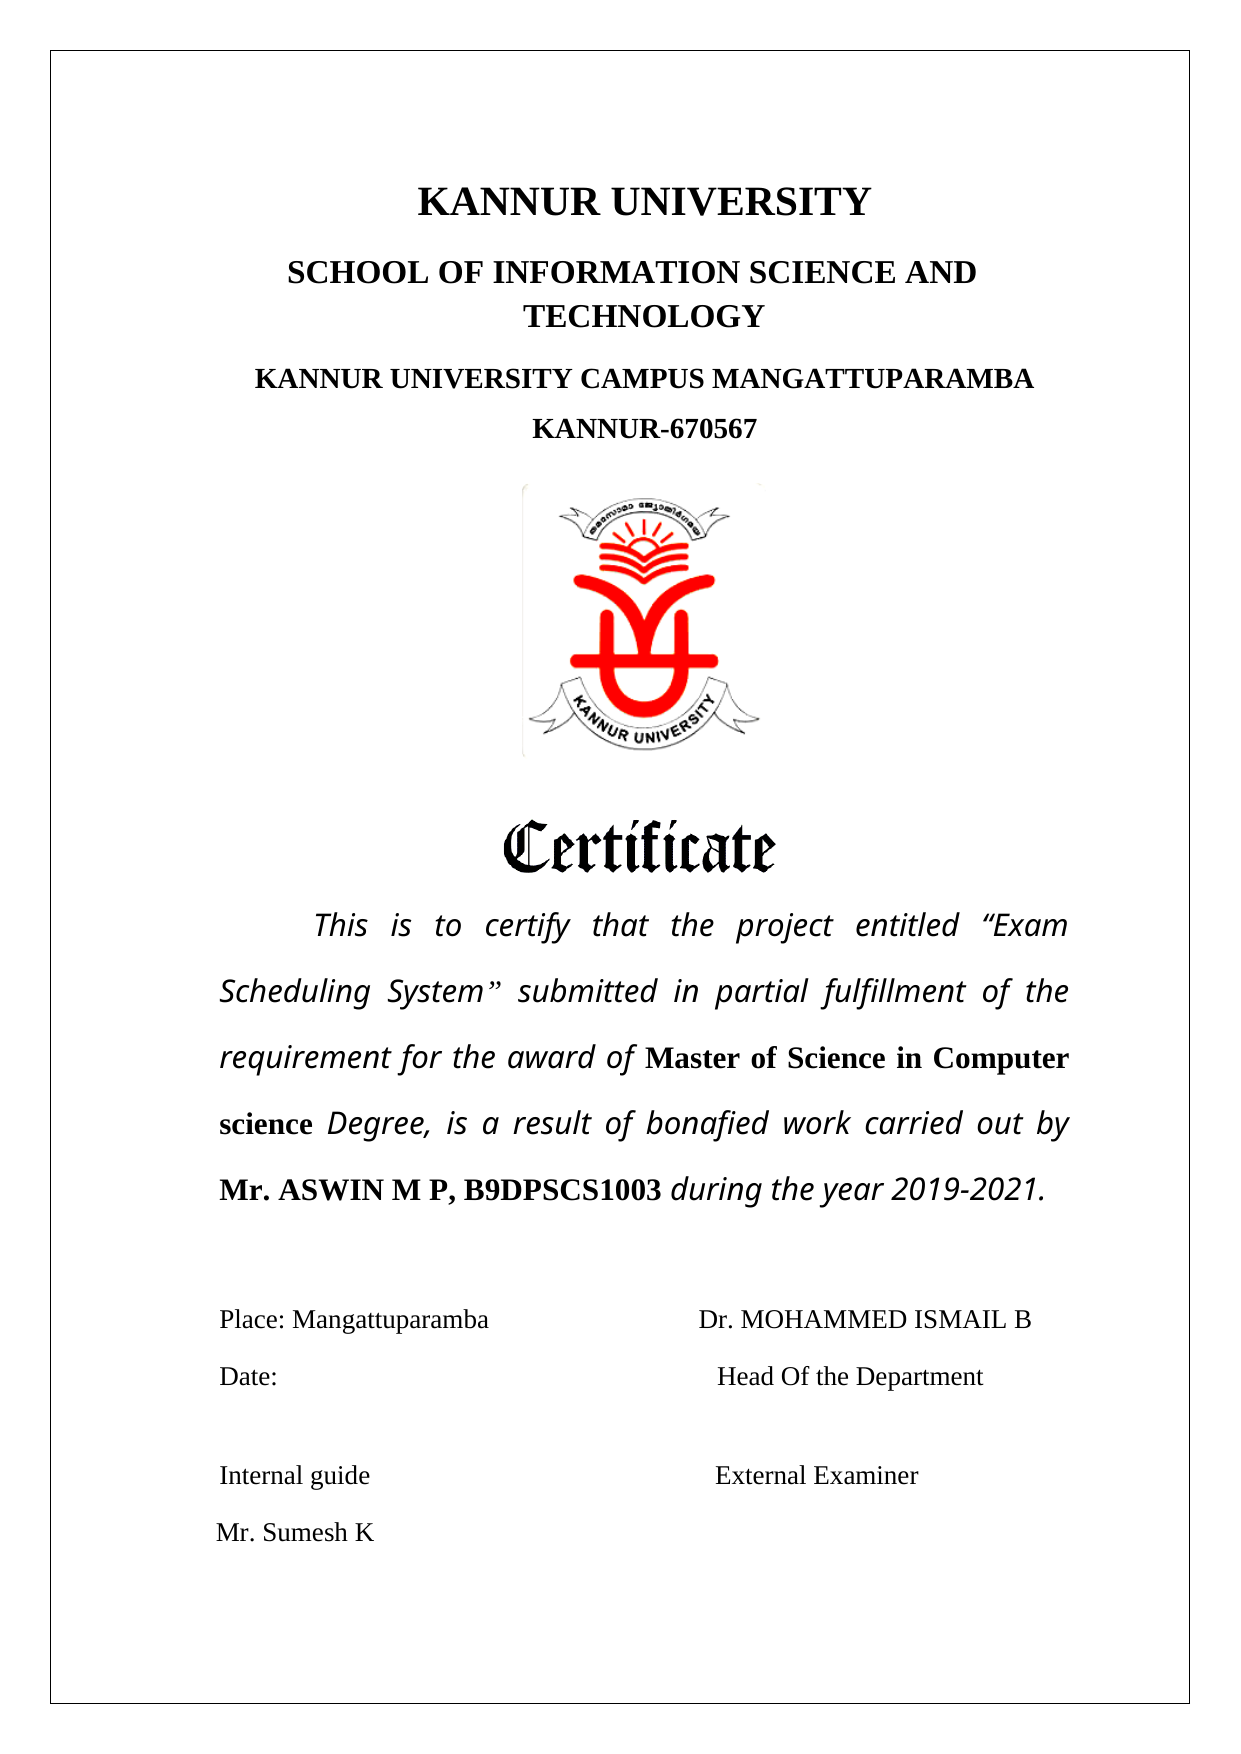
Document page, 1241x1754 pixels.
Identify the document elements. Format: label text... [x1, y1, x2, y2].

text Internal guide External Examiner [219, 1459, 1088, 1490]
text KANNUR UNIVERSITY [254, 177, 1035, 224]
text TECHNOLOGY [253, 297, 1035, 335]
text This is to certify that the project entitled “Exam Scheduling System” submitted in partial fulfillment of the requirement for the award of Master of Science in Computer science Degree, is a result of bonafied work carried out by Mr. ASWIN M P, B9DPSCS1003 during the year 2019-2021. [219, 903, 1070, 1209]
picture [522, 483, 766, 759]
picture [503, 819, 776, 873]
text KANNUR UNIVERSITY CAMPUS MANGATTUPARAMBA KANNUR-670567 [254, 361, 1035, 445]
text SCHOOL OF INFORMATION SCIENCE AND [229, 252, 1035, 291]
text Mr. Sumesh K [175, 1516, 1088, 1547]
text Place: Mangattuparamba Dr. MOHAMMED ISMAIL B Date: Head Of the Department [219, 1303, 1034, 1391]
